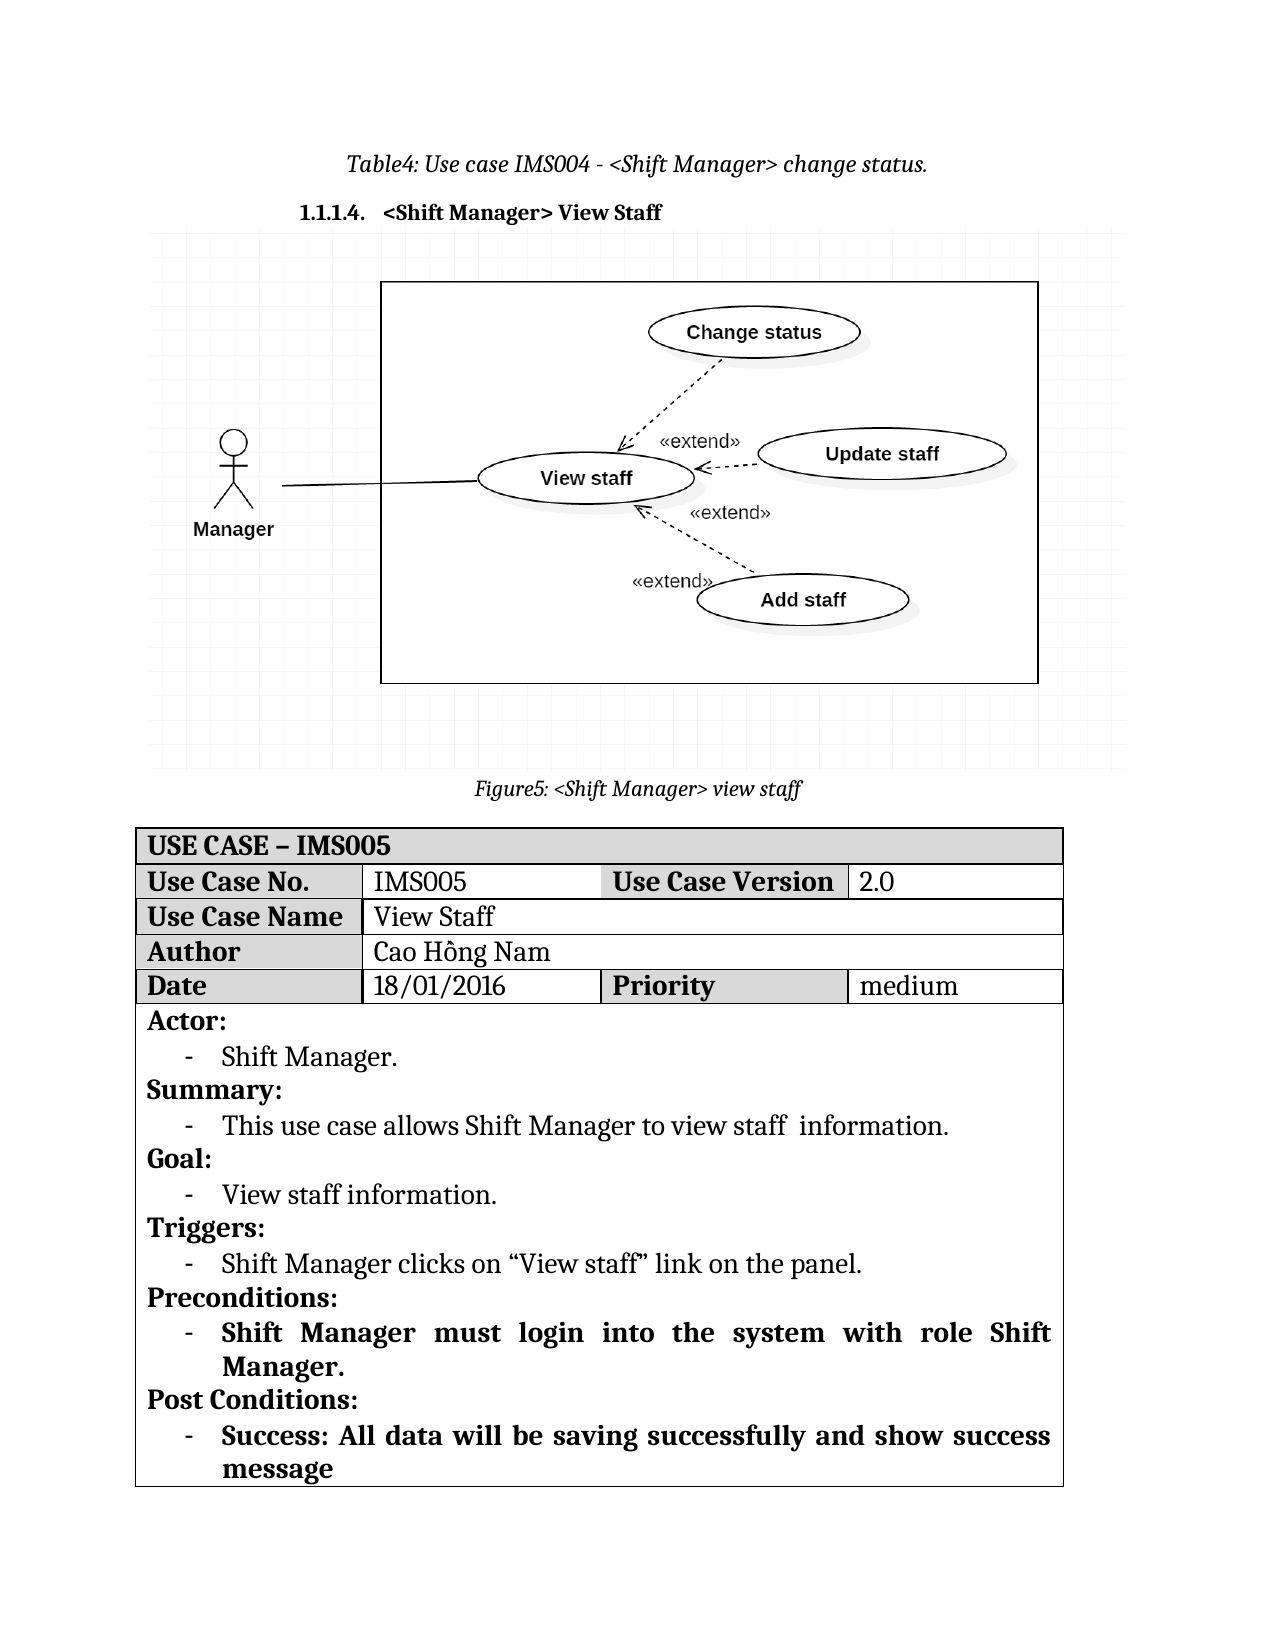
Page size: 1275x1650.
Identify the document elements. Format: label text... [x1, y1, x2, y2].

table_cell Use Case Name [137, 899, 361, 934]
table_cell 2.0 [849, 865, 1063, 898]
table_cell Priority [602, 970, 847, 1003]
table_cell 18/01/2016 [364, 970, 600, 1003]
picture [150, 229, 1125, 772]
table_cell Cao Hồng Nam [363, 935, 1063, 968]
table_cell View Staff [364, 900, 1062, 934]
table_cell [136, 1004, 1063, 1486]
table_cell Use Case Version [601, 865, 848, 898]
table_header USE CASE – IMS005 [137, 829, 1062, 863]
subtitle <Shift Manager> View Staff [300, 199, 1125, 226]
table_cell Use Case No. [136, 865, 362, 898]
table_cell IMS005 [363, 865, 601, 898]
table_cell Date [137, 970, 361, 1003]
table_cell Author [136, 935, 362, 968]
text Table4: Use case IMS004 - <Shift Manager> change status. [150, 150, 1125, 179]
text Figure5: <Shift Manager> view staff [150, 772, 1125, 802]
table_cell medium [849, 970, 1062, 1003]
